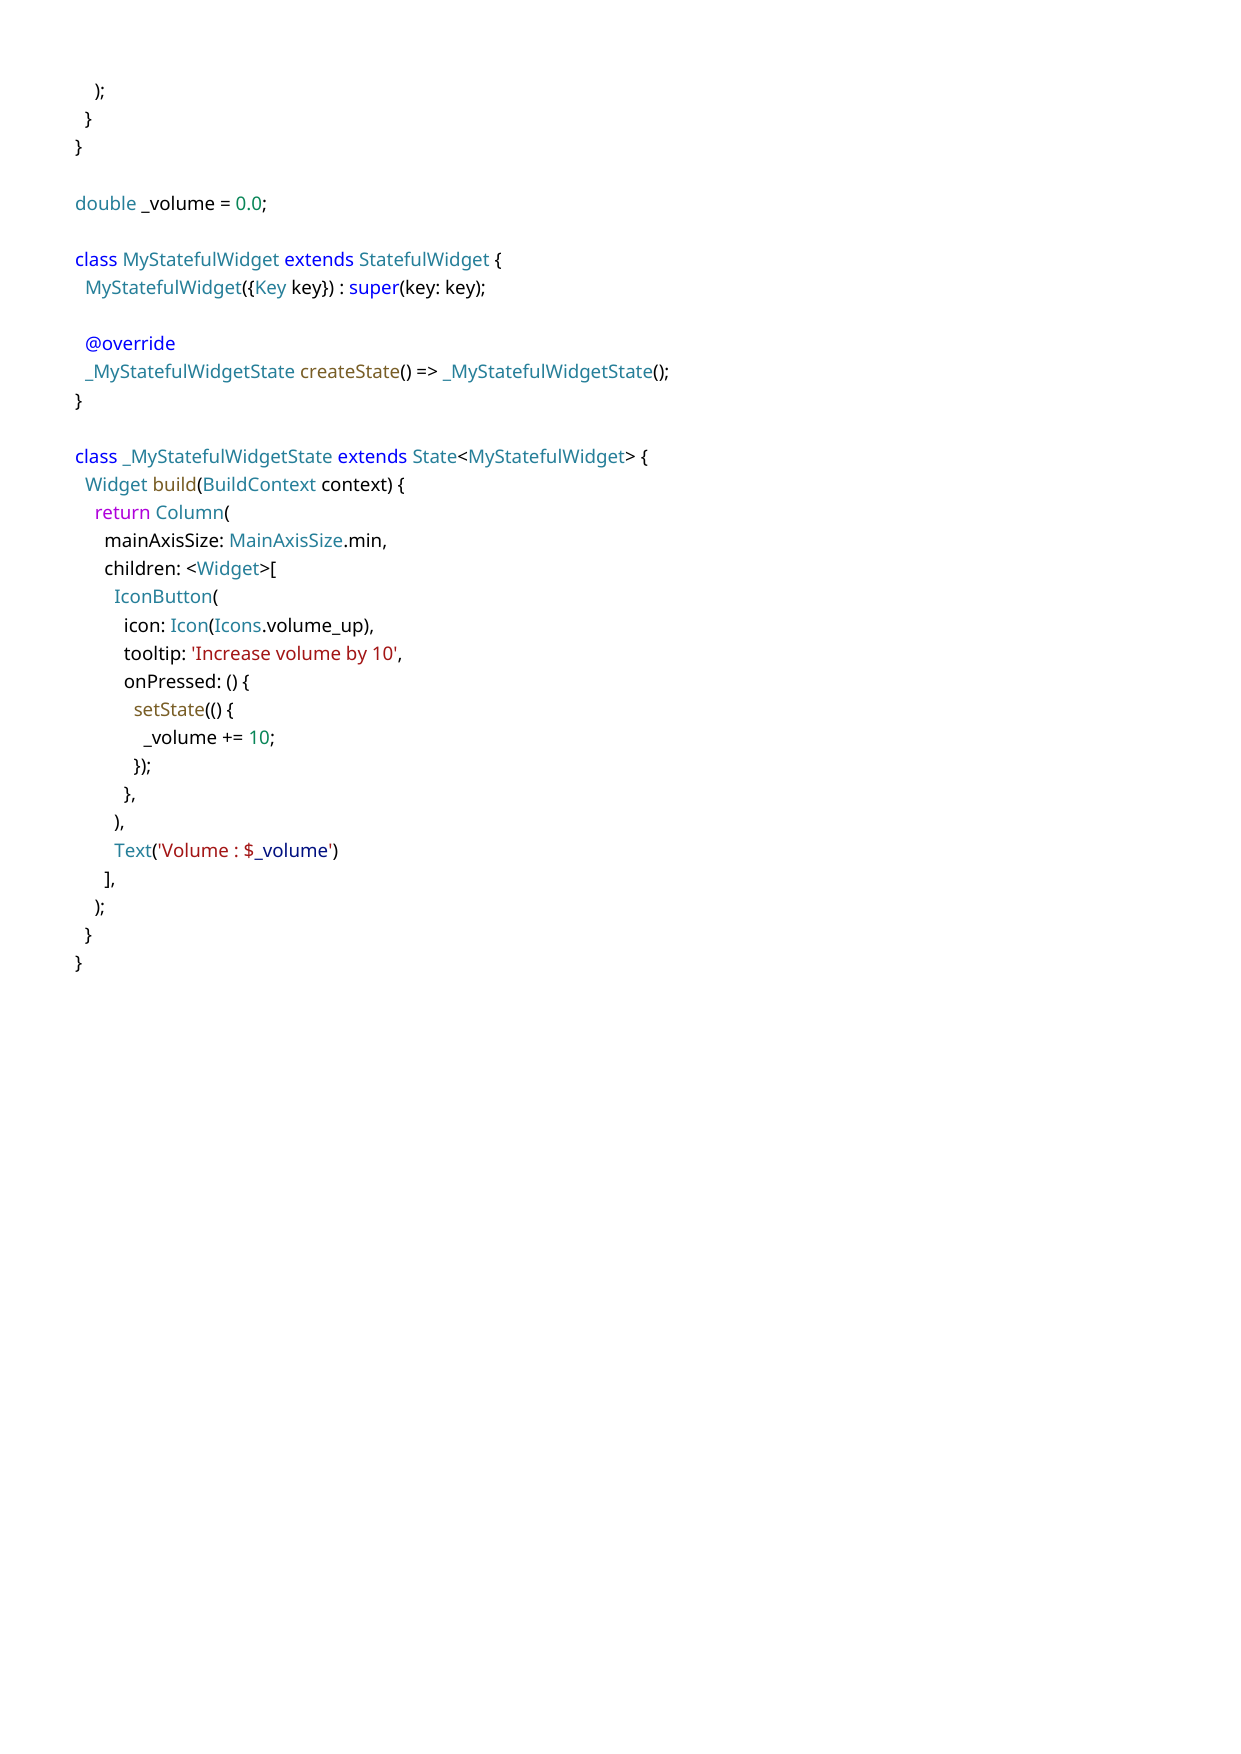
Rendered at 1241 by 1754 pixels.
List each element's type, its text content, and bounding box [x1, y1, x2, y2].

text } [75, 103, 1165, 131]
text class MyStatefulWidget extends StatefulWidget { [75, 244, 1165, 272]
text _volume += 10; [75, 722, 1165, 750]
text @override [75, 328, 1165, 356]
text icon: Icon(Icons.volume_up), [75, 609, 1165, 637]
text Widget build(BuildContext context) { [75, 469, 1165, 497]
text } [75, 947, 1165, 975]
text ], [75, 862, 1165, 891]
text return Column( [75, 497, 1165, 525]
text children: <Widget>[ [75, 553, 1165, 581]
text onPressed: () { [75, 666, 1165, 694]
text } [75, 131, 1165, 159]
text setState(() { [75, 694, 1165, 722]
text double _volume = 0.0; [75, 187, 1165, 216]
text Text('Volume : $_volume') [75, 834, 1165, 862]
text ); [75, 891, 1165, 919]
text }); [75, 750, 1165, 778]
text } [75, 919, 1165, 947]
text }, [75, 778, 1165, 806]
text tooltip: 'Increase volume by 10', [75, 637, 1165, 666]
text IconButton( [75, 581, 1165, 609]
text ); [75, 75, 1165, 103]
text _MyStatefulWidgetState createState() => _MyStatefulWidgetState(); [75, 356, 1165, 384]
text MyStatefulWidget({Key key}) : super(key: key); [75, 272, 1165, 300]
text } [75, 384, 1165, 412]
text class _MyStatefulWidgetState extends State<MyStatefulWidget> { [75, 441, 1165, 469]
text ), [75, 806, 1165, 834]
text mainAxisSize: MainAxisSize.min, [75, 525, 1165, 553]
